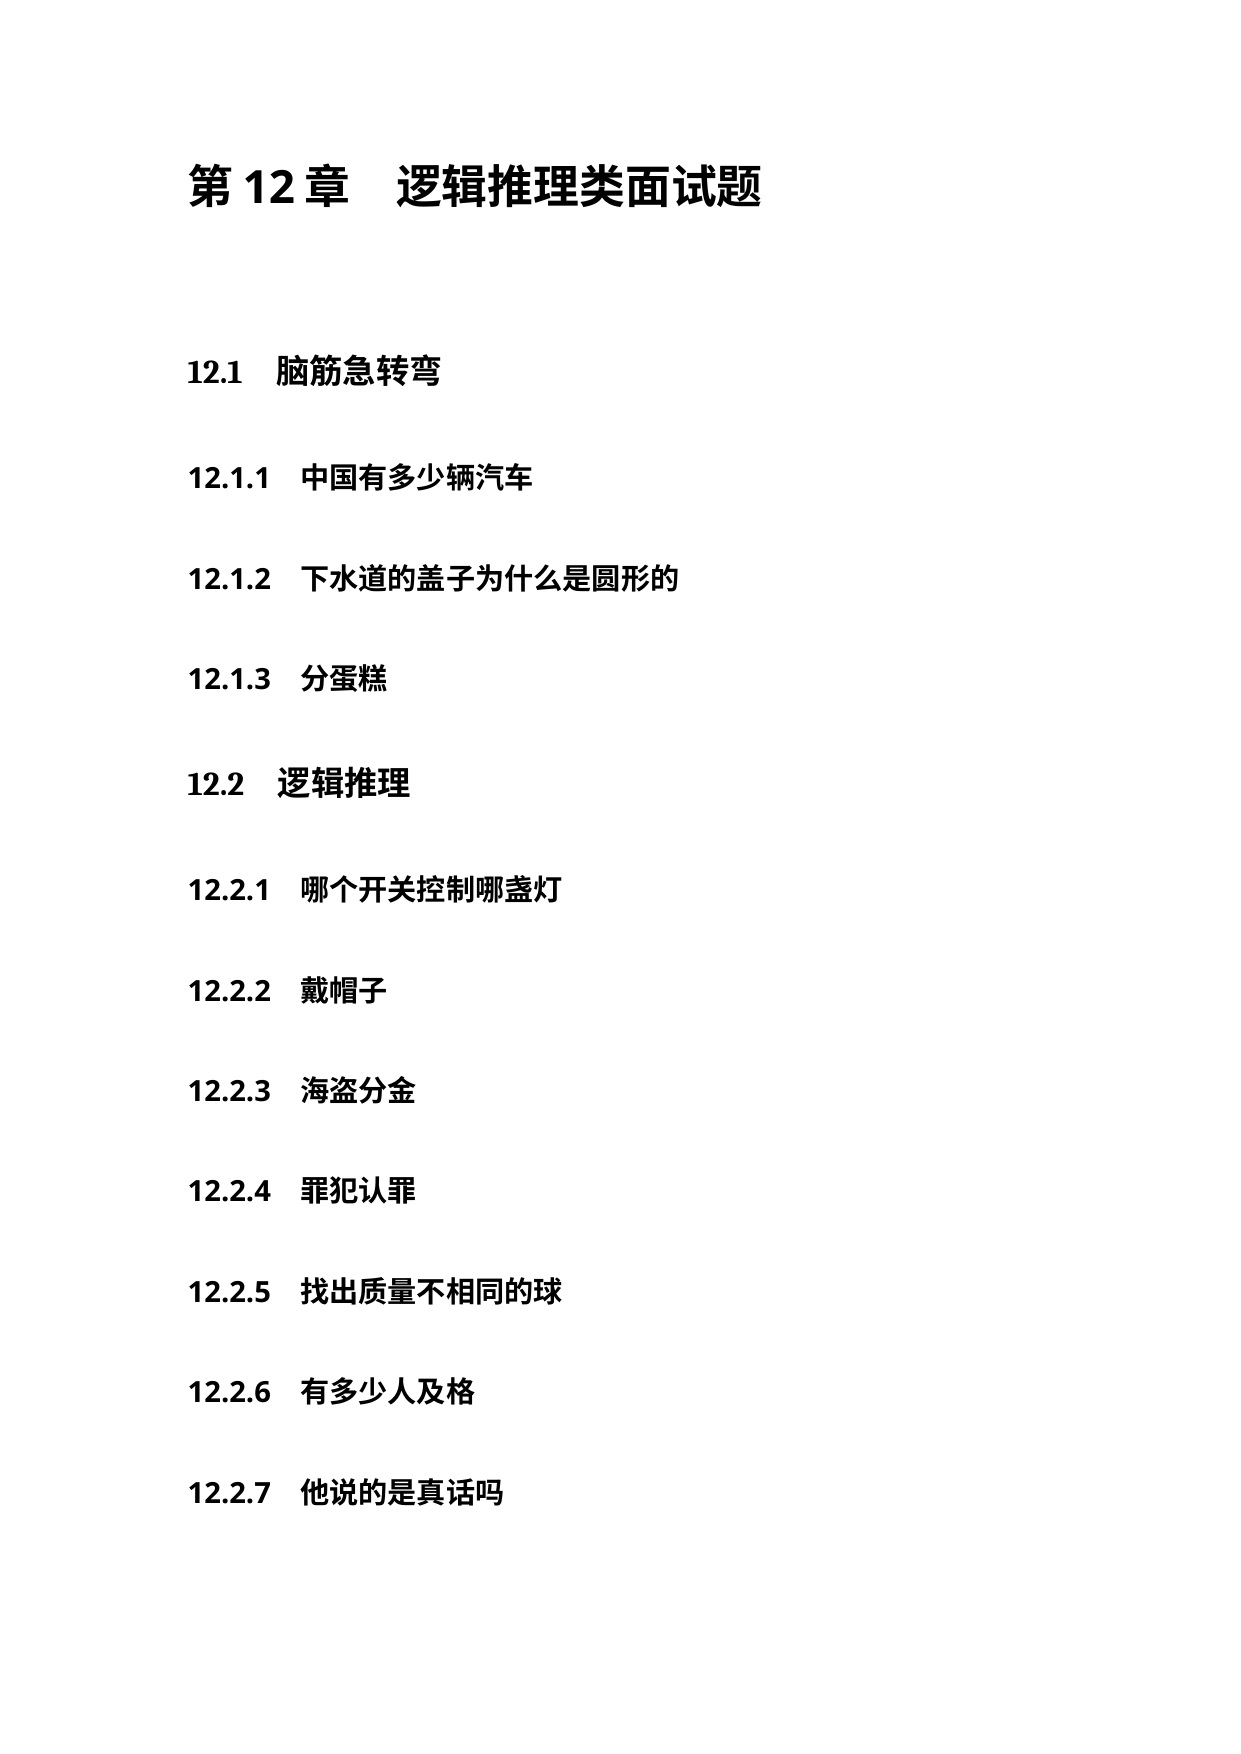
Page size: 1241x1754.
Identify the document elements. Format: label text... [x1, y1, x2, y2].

subtitle 12.2.1 哪个开关控制哪盏灯 [187, 867, 1053, 909]
subtitle 12.2.7 他说的是真话吗 [187, 1469, 1053, 1512]
subtitle 12.2 逻辑推理 [187, 756, 1053, 804]
subtitle 12.2.6 有多少人及格 [187, 1369, 1053, 1411]
subtitle 12.2.2 戴帽子 [187, 967, 1053, 1009]
subtitle 12.2.4 罪犯认罪 [187, 1168, 1053, 1210]
subtitle 12.1.1 中国有多少辆汽车 [187, 455, 1053, 497]
subtitle 12.1.3 分蛋糕 [187, 656, 1053, 698]
subtitle 12.2.3 海盗分金 [187, 1068, 1053, 1110]
subtitle 第12章 逻辑推理类面试题 [187, 150, 1053, 217]
subtitle 12.1.2 下水道的盖子为什么是圆形的 [187, 556, 1053, 598]
subtitle 12.1 脑筋急转弯 [187, 345, 1053, 393]
subtitle 12.2.5 找出质量不相同的球 [187, 1268, 1053, 1311]
